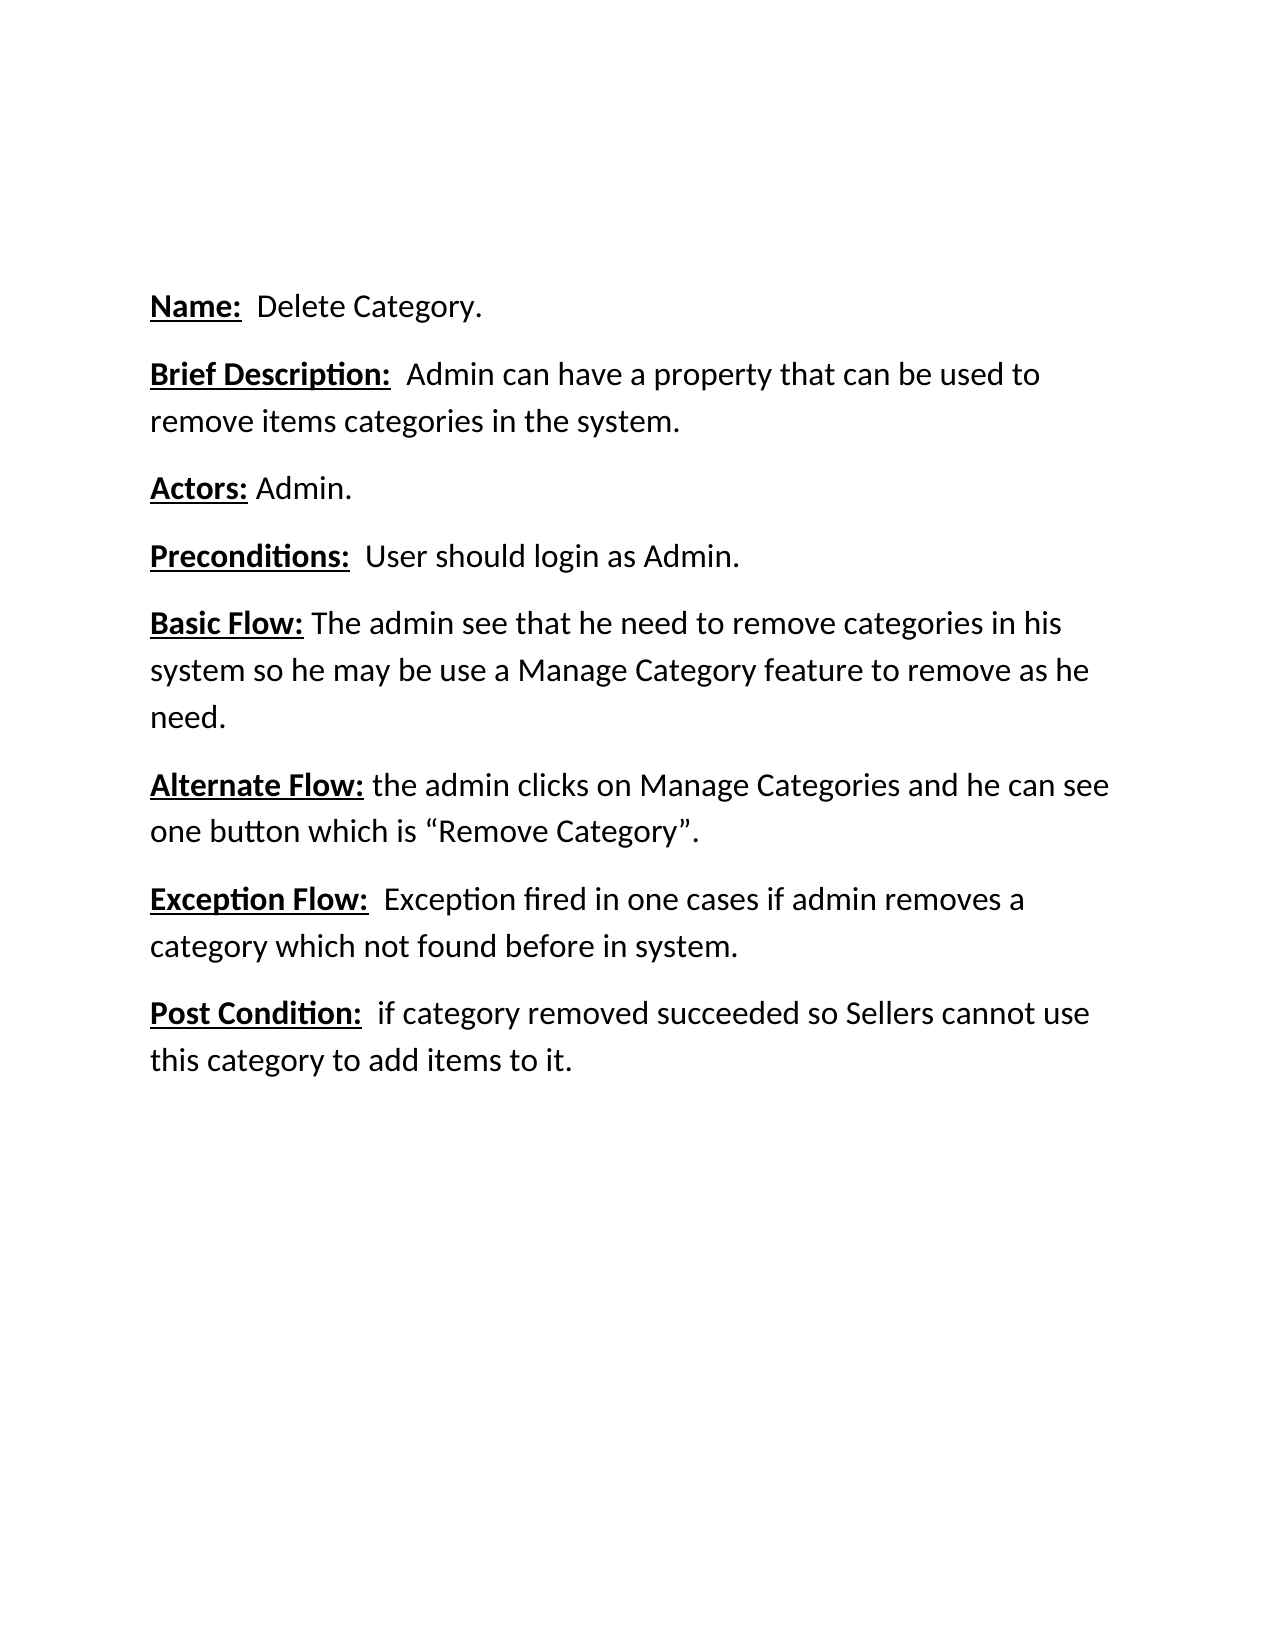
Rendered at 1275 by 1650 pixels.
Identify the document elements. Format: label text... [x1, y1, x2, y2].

text Brief Description: Admin can have a property that can be used to remove items categories in the system. [150, 353, 1125, 440]
text Alternate Flow: the admin clicks on Manage Categories and he can see one button which is “Remove Category”. [150, 763, 1125, 851]
text Post Condition: if category removed succeeded so Sellers cannot use this category to add items to it. [150, 992, 1125, 1080]
text Basic Flow: The admin see that he need to remove categories in his system so he may be use a Manage Category feature to remove as he need. [150, 602, 1125, 737]
text Name: Delete Category. [150, 285, 1125, 326]
text Actors: Admin. [150, 467, 1125, 508]
text Exception Flow: Exception fired in one cases if admin removes a category which not found before in system. [150, 878, 1125, 965]
text Preconditions: User should login as Admin. [150, 535, 1125, 576]
